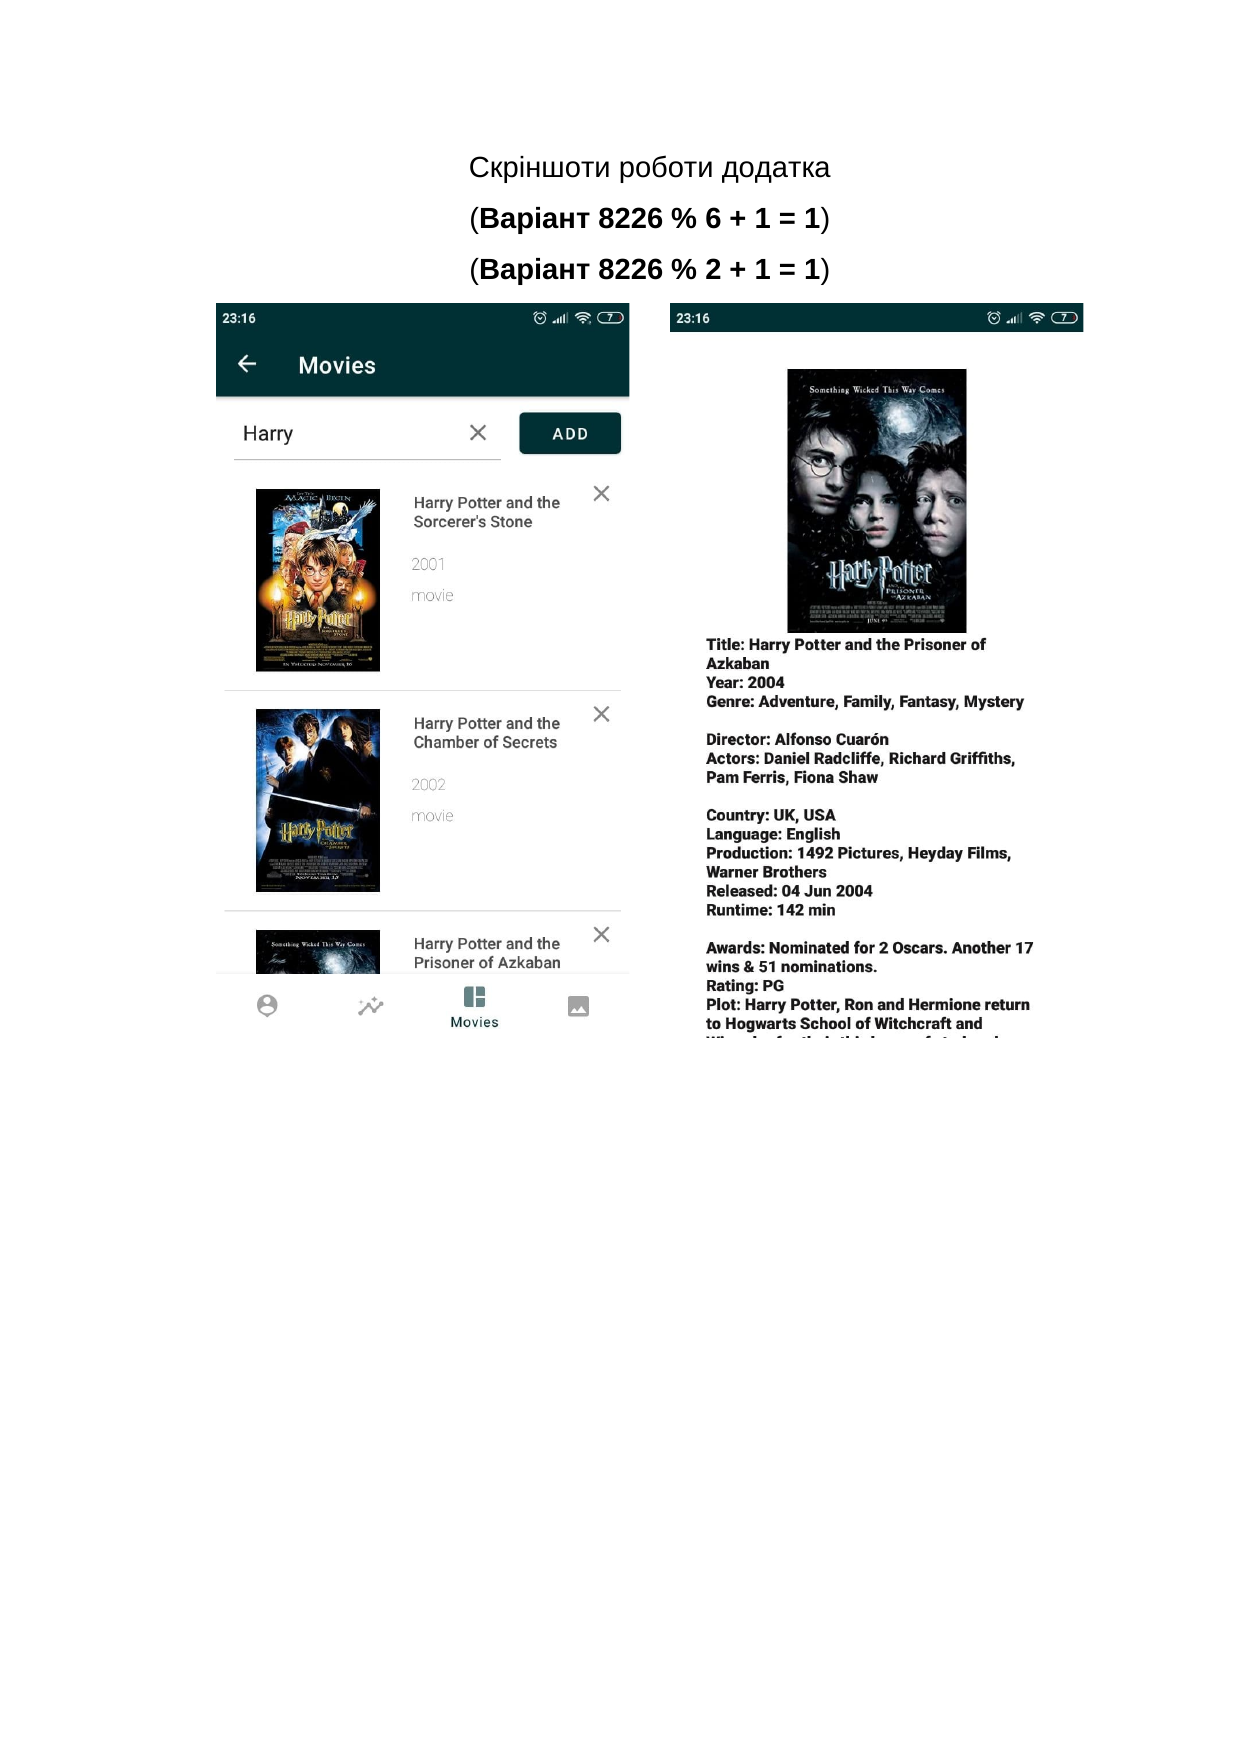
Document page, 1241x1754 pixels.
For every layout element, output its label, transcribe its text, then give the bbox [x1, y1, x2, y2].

text Скріншоти роботи додатка [150, 150, 1090, 183]
text (Варіант 8226 % 6 + 1 = 1) [150, 201, 1090, 234]
picture [216, 303, 630, 1038]
picture [670, 303, 1084, 1038]
text (Варіант 8226 % 2 + 1 = 1) [150, 252, 1090, 286]
